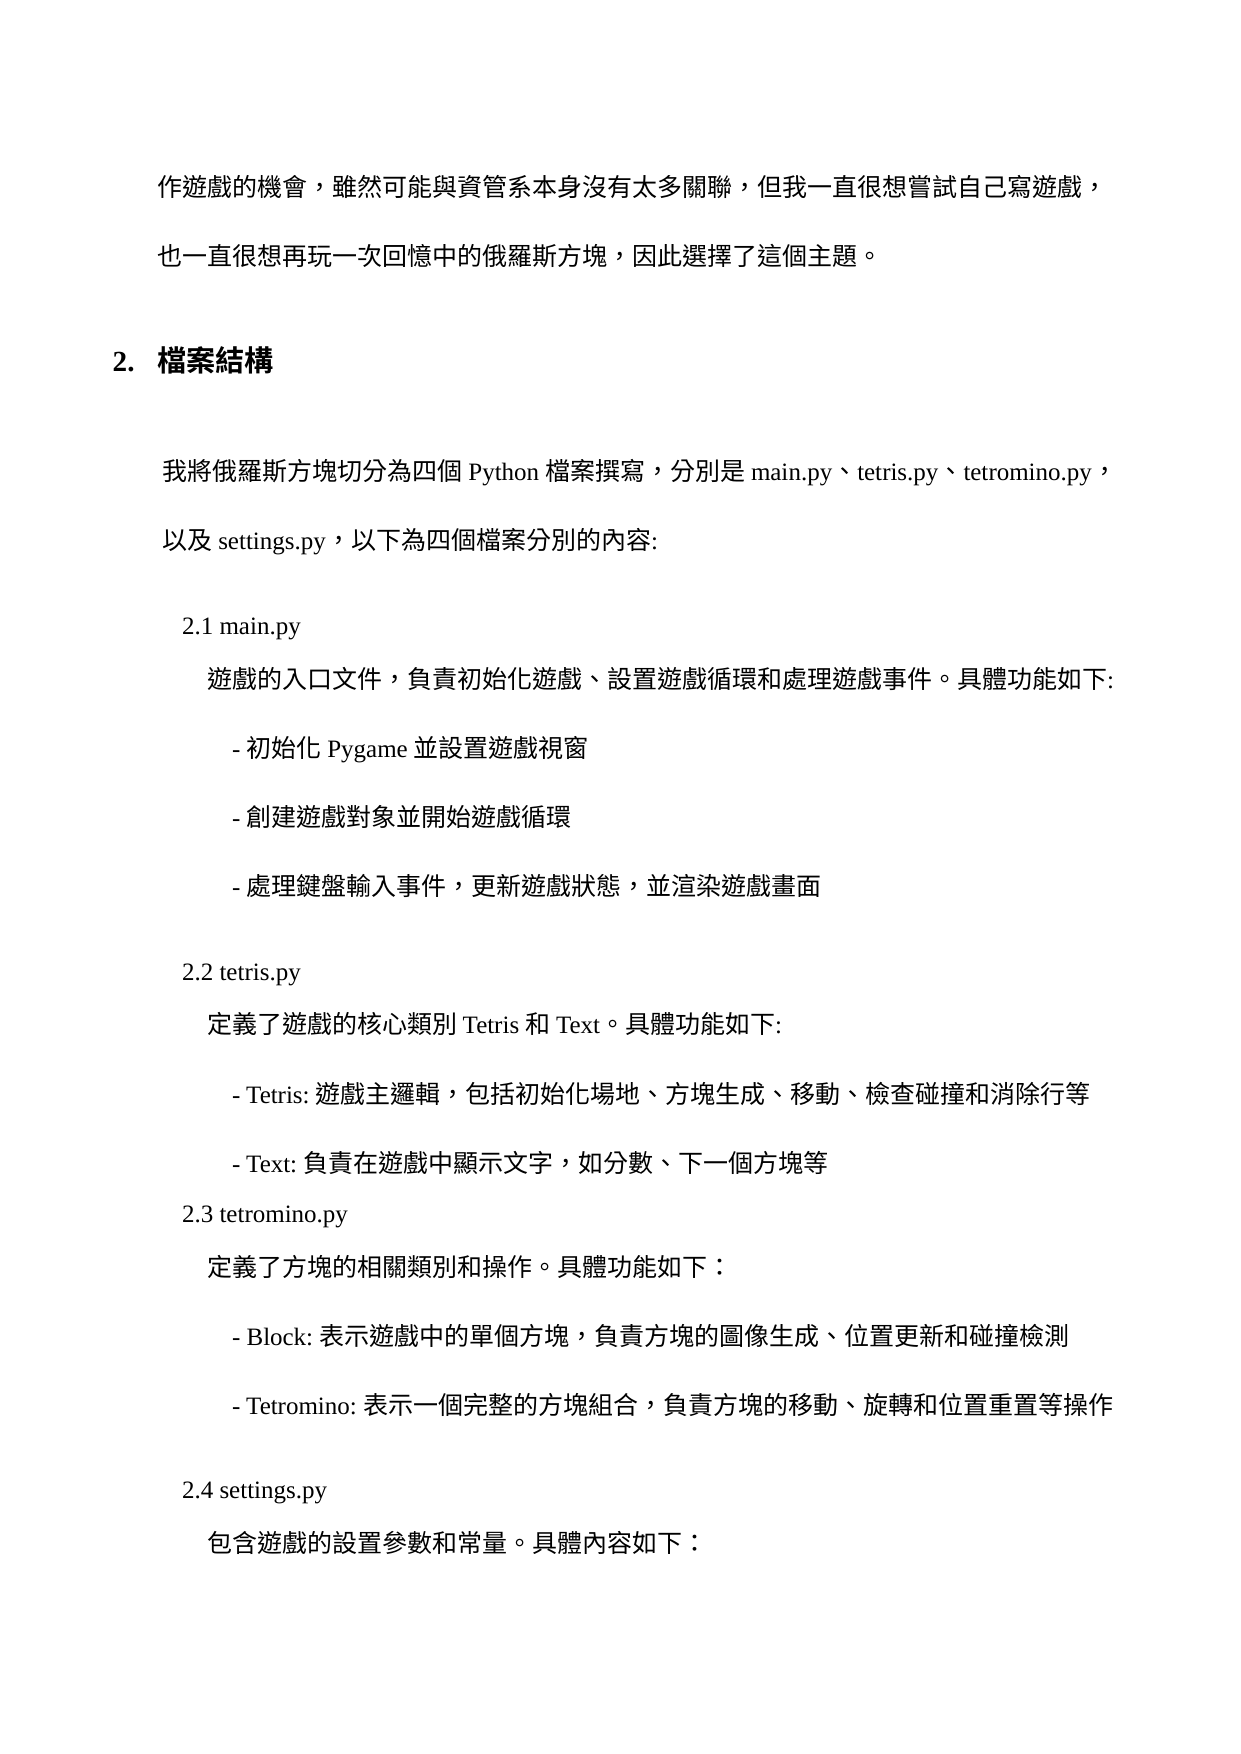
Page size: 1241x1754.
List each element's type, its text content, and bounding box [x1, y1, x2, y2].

list - 處理鍵盤輸入事件，更新遊戲狀態，並渲染遊戲畫面 [232, 850, 1115, 919]
list 2.4 settings.py [182, 1473, 1115, 1507]
list 遊戲的入口文件，負責初始化遊戲、設置遊戲循環和處理遊戲事件。具體功能如下: [207, 643, 1115, 712]
list 定義了遊戲的核心類別 Tetris 和 Text。具體功能如下: [207, 988, 1115, 1058]
list 包含遊戲的設置參數和常量。具體內容如下： [207, 1507, 1115, 1576]
list 2.1 main.py [182, 608, 1115, 643]
list 2.3 tetromino.py [182, 1196, 1115, 1231]
list - Tetris: 遊戲主邏輯，包括初始化場地、方塊生成、移動、檢查碰撞和消除行等 [232, 1058, 1115, 1127]
subtitle 檔案結構 [112, 324, 1128, 393]
text 我將俄羅斯方塊切分為四個 Python 檔案撰寫，分別是 main.py、tetris.py、tetromino.py， [112, 435, 1128, 504]
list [157, 151, 1128, 289]
list - Block: 表示遊戲中的單個方塊，負責方塊的圖像生成、位置更新和碰撞檢測 [232, 1300, 1115, 1369]
list - 初始化 Pygame 並設置遊戲視窗 [232, 712, 1115, 781]
text 以及 settings.py，以下為四個檔案分別的內容: [112, 504, 1128, 573]
list 2.2 tetris.py [182, 954, 1115, 988]
list 定義了方塊的相關類別和操作。具體功能如下： [207, 1231, 1115, 1300]
list - 創建遊戲對象並開始遊戲循環 [232, 781, 1115, 850]
list - Text: 負責在遊戲中顯示文字，如分數、下一個方塊等 [232, 1127, 1115, 1196]
list - Tetromino: 表示一個完整的方塊組合，負責方塊的移動、旋轉和位置重置等操作 [232, 1369, 1115, 1438]
